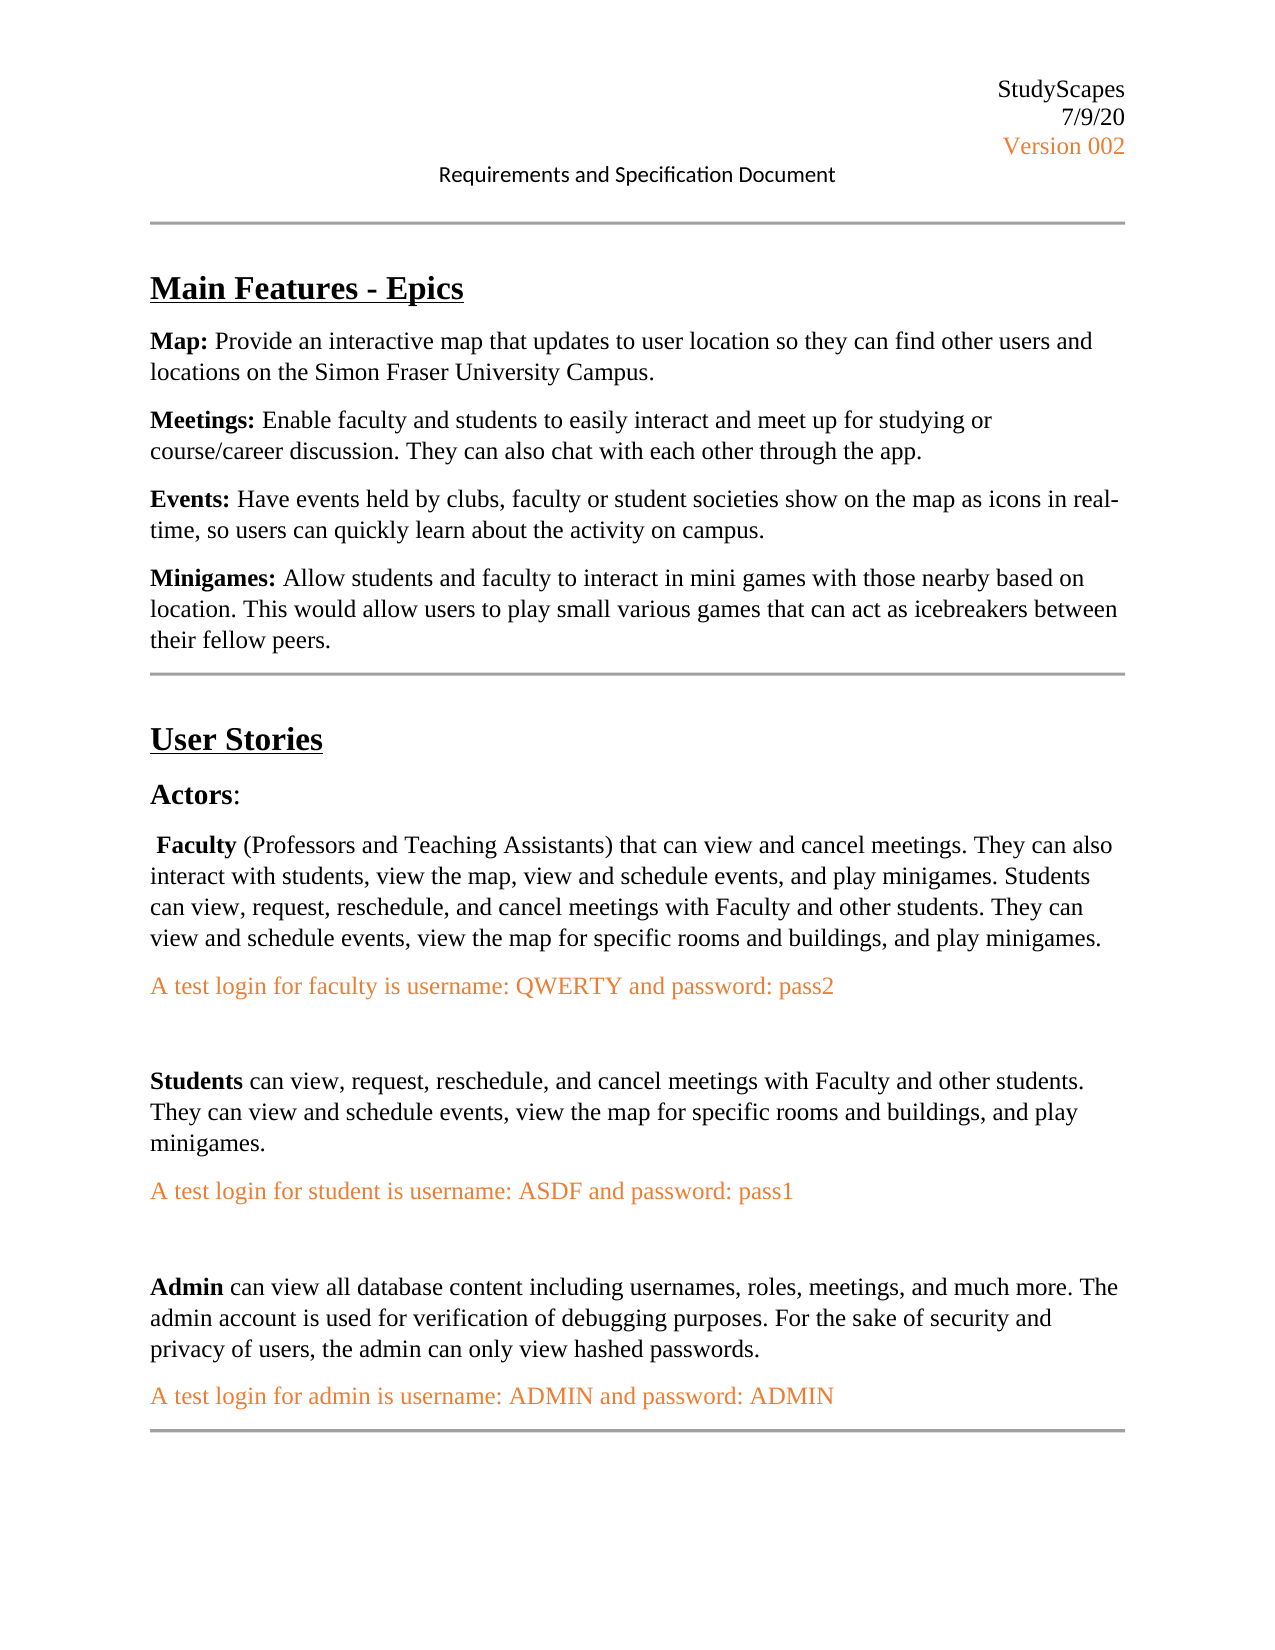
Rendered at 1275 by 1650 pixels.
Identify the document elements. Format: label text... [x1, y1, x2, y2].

text A test login for faculty is username: QWERTY and password: pass2 [150, 971, 1125, 1000]
text A test login for student is username: ASDF and password: pass1 [150, 1176, 1125, 1205]
text Map: Provide an interactive map that updates to user location so they can find other users and locations on the Simon Fraser University Campus. [150, 326, 1125, 386]
text Students can view, request, reschedule, and cancel meetings with Faculty and other students. They can view and schedule events, view the map for specific rooms and buildings, and play minigames. [150, 1066, 1125, 1157]
text Actors: [150, 777, 1125, 811]
text Admin can view all database content including usernames, roles, meetings, and much more. The admin account is used for verification of debugging purposes. For the sake of security and privacy of users, the admin can only view hashed passwords. [150, 1272, 1125, 1362]
text Meetings: Enable faculty and students to easily interact and meet up for studying or course/career discussion. They can also chat with each other through the app. [150, 405, 1125, 465]
text Minigames: Allow students and faculty to interact in mini games with those nearby based on location. This would allow users to play small various games that can act as icebreakers between their fellow peers. [150, 563, 1125, 653]
text User Stories [150, 719, 1125, 758]
text Main Features - Epics [150, 268, 1125, 307]
text Faculty (Professors and Teaching Assistants) that can view and cancel meetings. They can also interact with students, view the map, view and schedule events, and play minigames. Students can view, request, reschedule, and cancel meetings with Faculty and other students. They can view and schedule events, view the map for specific rooms and buildings, and play minigames. [150, 830, 1125, 952]
text A test login for admin is username: ADMIN and password: ADMIN [150, 1381, 1125, 1410]
text Events: Have events held by clubs, faculty or student societies show on the map as icons in real-time, so users can quickly learn about the activity on campus. [150, 484, 1125, 544]
